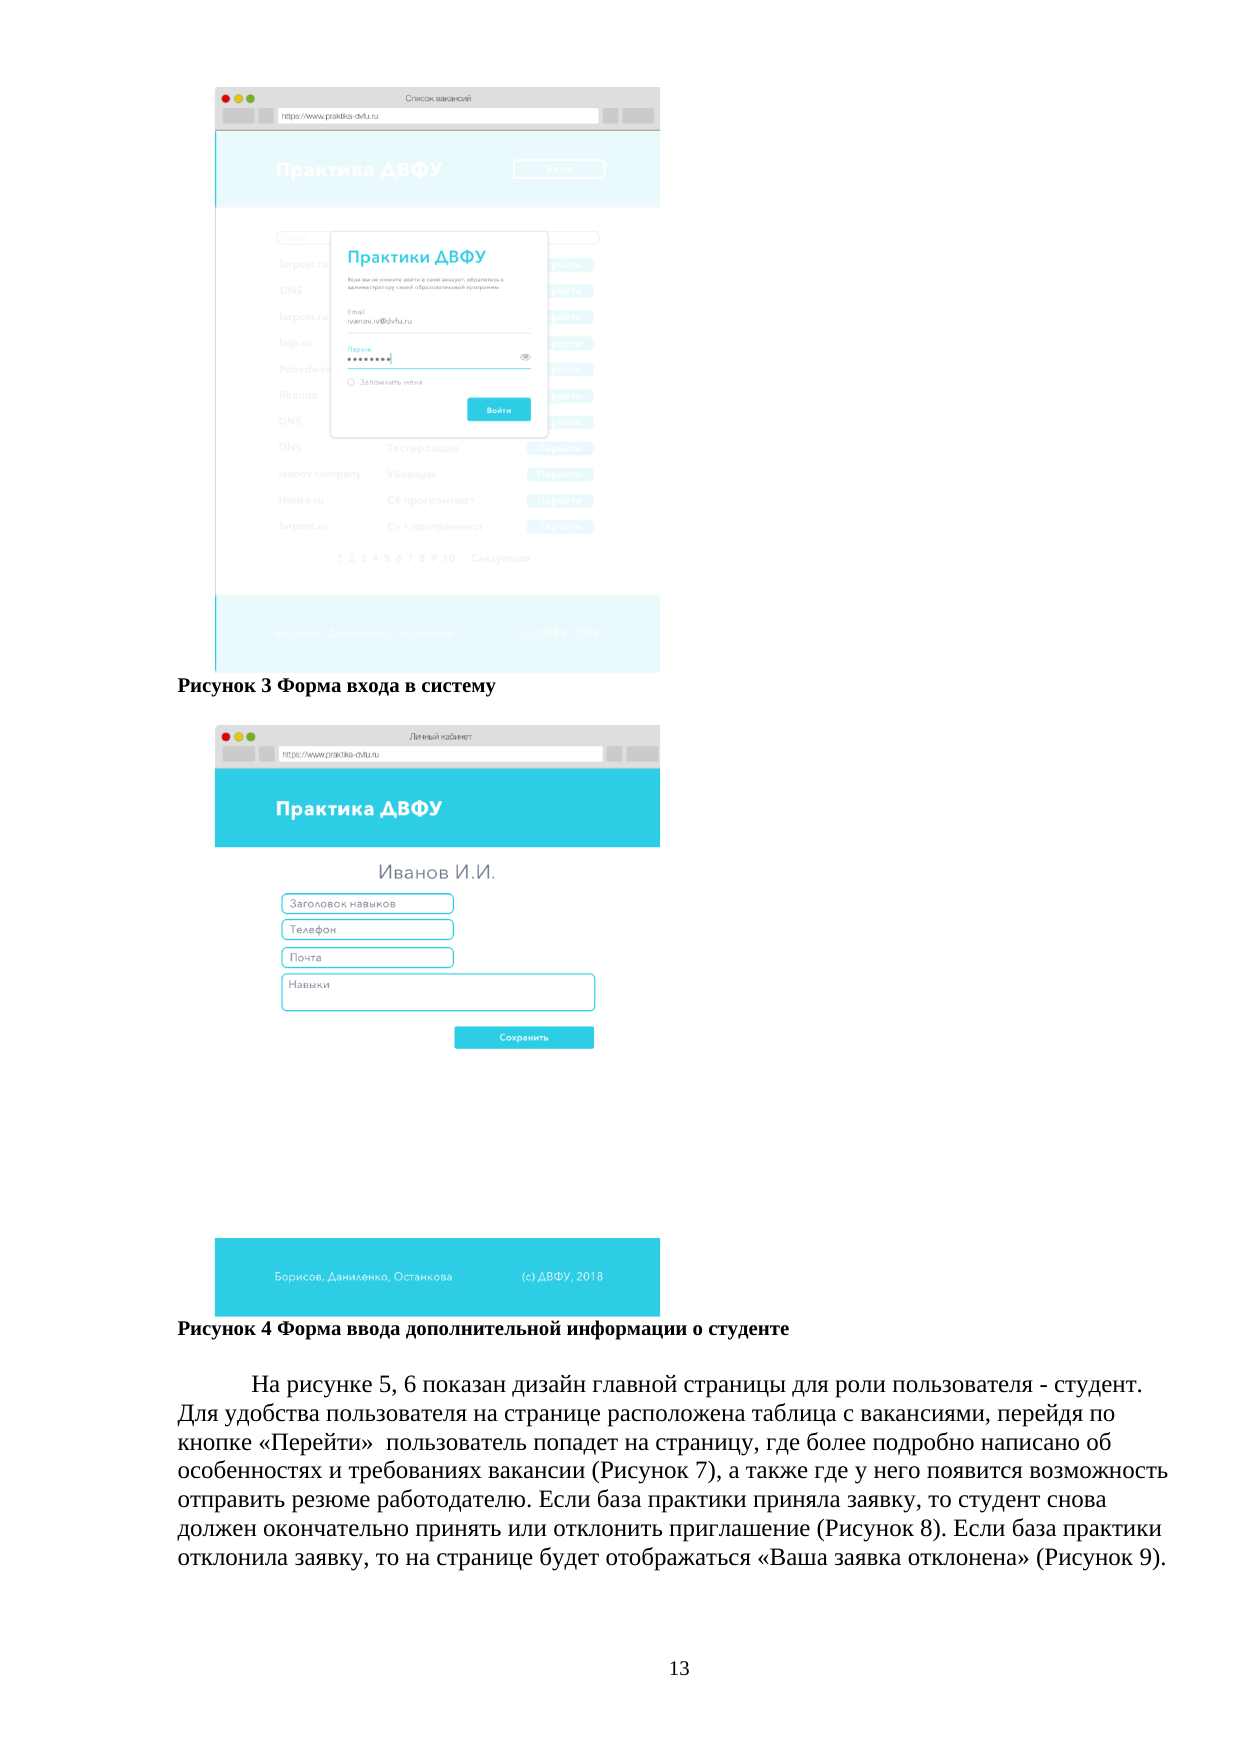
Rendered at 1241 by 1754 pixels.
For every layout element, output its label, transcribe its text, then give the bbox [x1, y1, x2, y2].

picture [214, 725, 661, 1317]
text Для удобства пользователя на странице расположена таблица с вакансиями, перейдя по кнопке «Перейти» пользователь попадет на страницу, где более подробно написано об особенностях и требованиях вакансии (Рисунок 7), а также где у него появится возможность отправить резюме работодателю. Если база практики приняла заявку, то студент снова должен окончательно принять или отклонить приглашение (Рисунок 8). Если база практики отклонила заявку, то на странице будет отображаться «Ваша заявка отклонена» (Рисунок 9). [177, 1398, 1181, 1570]
picture [214, 87, 661, 673]
text На рисунке 5, 6 показан дизайн главной страницы для роли пользователя - студент. [177, 1369, 1181, 1398]
